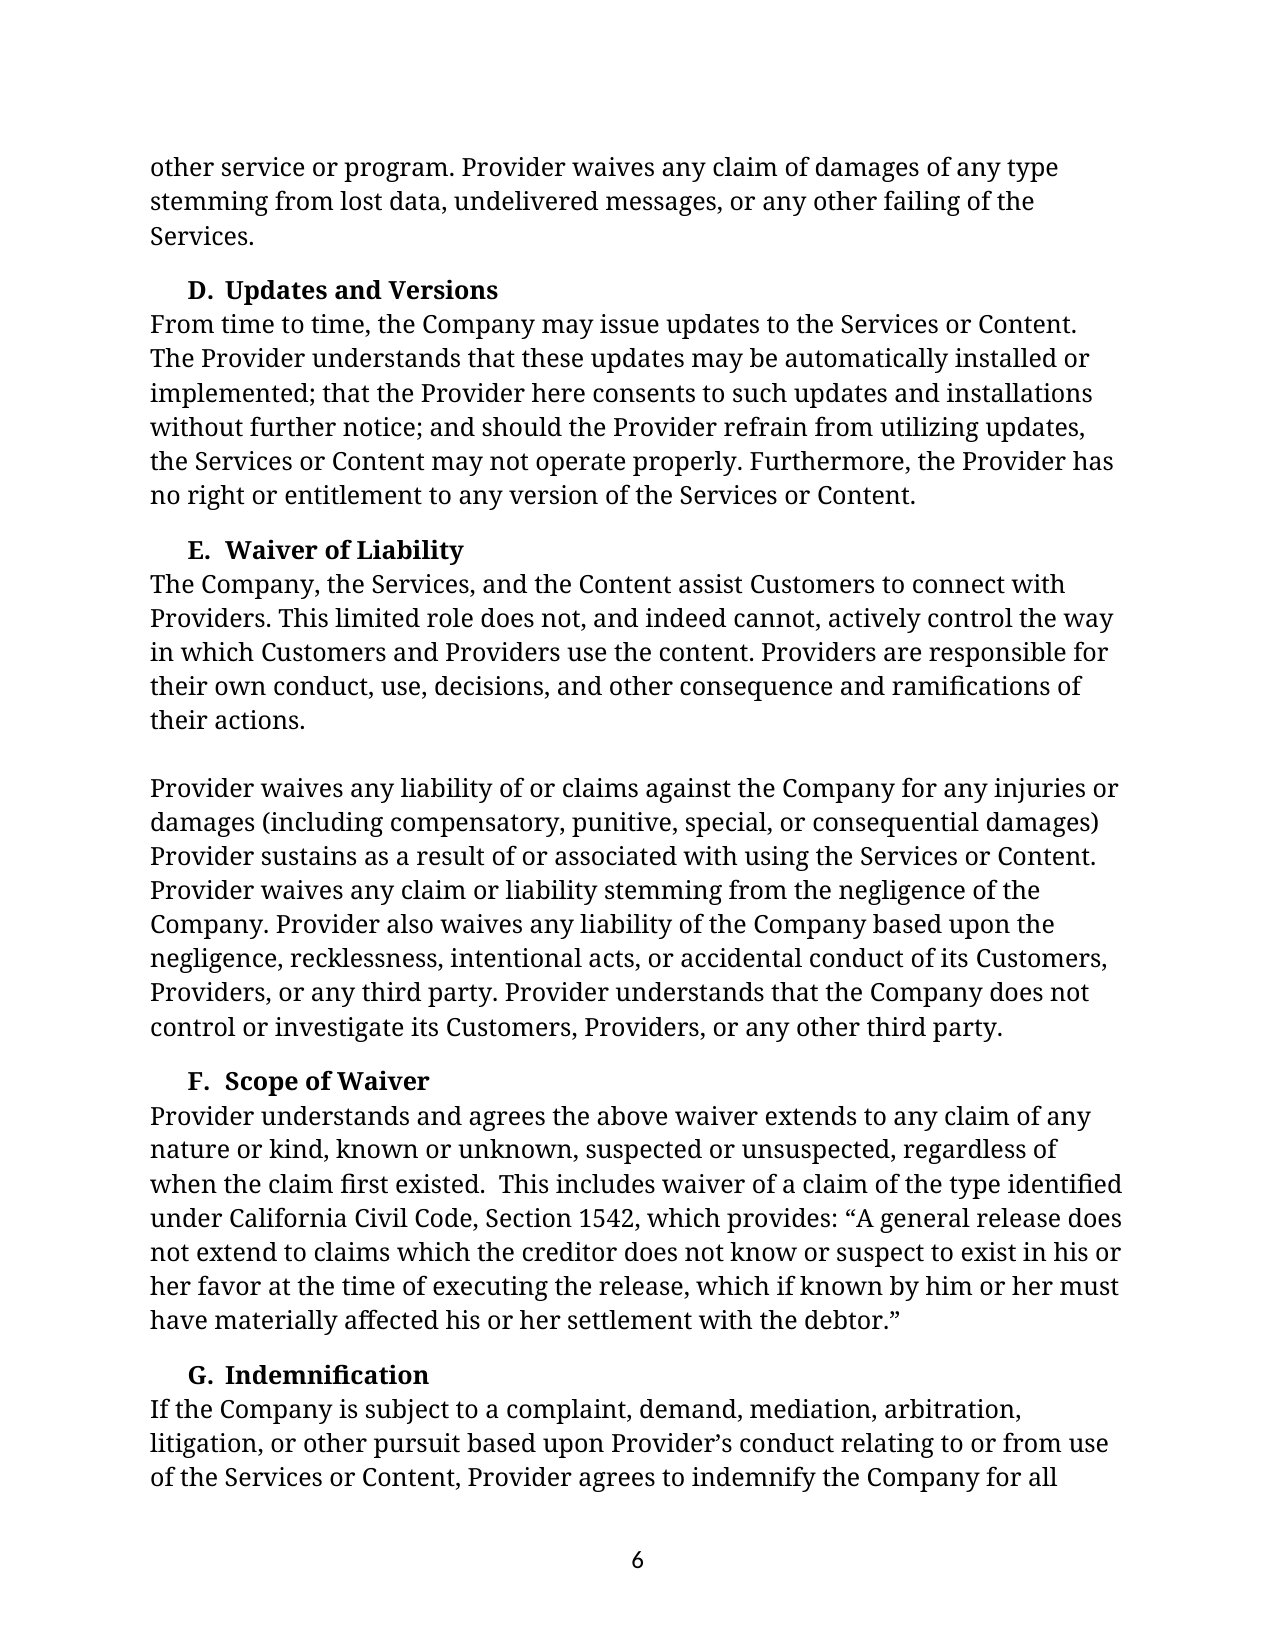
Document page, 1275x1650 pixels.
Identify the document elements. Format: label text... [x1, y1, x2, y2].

list Provider waives any liability of or claims against the Company for any injuries or damages (including compensatory, punitive, special, or consequential damages) Provider sustains as a result of or associated with using the Services or Content. Provider waives any claim or liability stemming from the negligence of the Company. Provider also waives any liability of the Company based upon the negligence, recklessness, intentional acts, or accidental conduct of its Customers, Providers, or any third party. Provider understands that the Company does not control or investigate its Customers, Providers, or any other third party. [150, 771, 1125, 1043]
text From time to time, the Company may issue updates to the Services or Content. The Provider understands that these updates may be automatically installed or implemented; that the Provider here consents to such updates and installations without further notice; and should the Provider refrain from utilizing updates, the Services or Content may not operate properly. Furthermore, the Provider has no right or entitlement to any version of the Services or Content. [150, 307, 1125, 511]
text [150, 1391, 1125, 1494]
subtitle Indemnification [187, 1357, 1125, 1391]
subtitle Waiver of Liability [187, 532, 1125, 566]
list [150, 150, 1125, 252]
subtitle Updates and Versions [187, 273, 1125, 307]
list Provider understands and agrees the above waiver extends to any claim of any nature or kind, known or unknown, suspected or unsuspected, regardless of when the claim first existed. This includes waiver of a claim of the type identified under California Civil Code, Section 1542, which provides: “A general release does not extend to claims which the creditor does not know or suspect to exist in his or her favor at the time of executing the release, which if known by him or her must have materially affected his or her settlement with the debtor.” [150, 1098, 1125, 1337]
subtitle Scope of Waiver [187, 1064, 1125, 1098]
list The Company, the Services, and the Content assist Customers to connect with Providers. This limited role does not, and indeed cannot, actively control the way in which Customers and Providers use the content. Providers are responsible for their own conduct, use, decisions, and other consequence and ramifications of their actions. [150, 566, 1125, 737]
